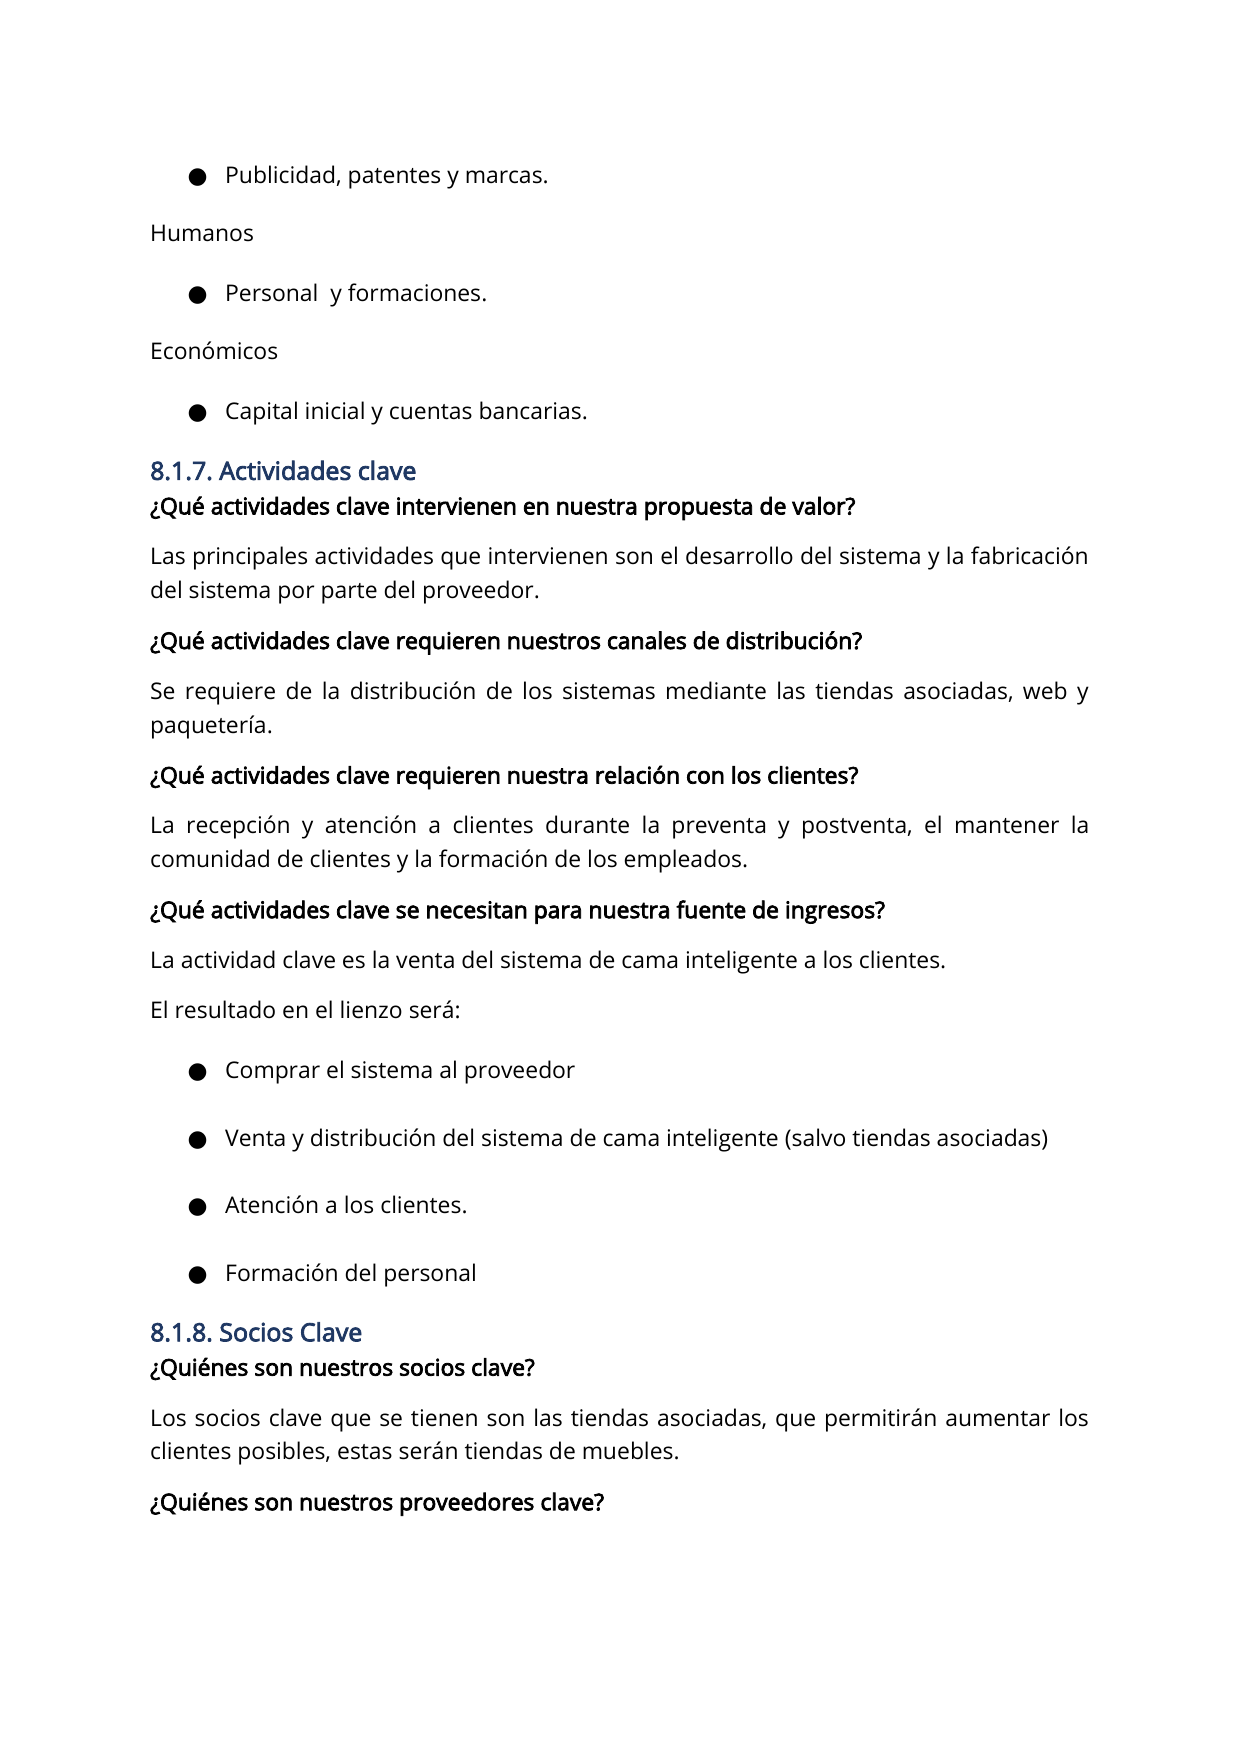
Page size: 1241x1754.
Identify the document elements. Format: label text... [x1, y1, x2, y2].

text El resultado en el lienzo será: [150, 994, 1090, 1026]
text ¿Qué actividades clave requieren nuestros canales de distribución? [150, 624, 1090, 656]
list Publicidad, patentes y marcas. [187, 150, 1090, 197]
text La actividad clave es la venta del sistema de cama inteligente a los clientes. [150, 944, 1090, 975]
list Comprar el sistema al proveedor [187, 1045, 1090, 1092]
list Venta y distribución del sistema de cama inteligente (salvo tiendas asociadas) [187, 1112, 1090, 1159]
text La recepción y atención a clientes durante la preventa y postventa, el mantener la comunidad de clientes y la formación de los empleados. [150, 809, 1090, 874]
subtitle 8.1.7. Actividades clave [150, 453, 1090, 487]
text ¿Qué actividades clave requieren nuestra relación con los clientes? [150, 759, 1090, 790]
text Económicos [150, 335, 1090, 366]
text Los socios clave que se tienen son las tiendas asociadas, que permitirán aumentar los clientes posibles, estas serán tiendas de muebles. [150, 1402, 1090, 1467]
list Personal y formaciones. [187, 268, 1090, 315]
text ¿Qué actividades clave se necesitan para nuestra fuente de ingresos? [150, 893, 1090, 925]
subtitle 8.1.8. Socios Clave [150, 1314, 1090, 1348]
list Formación del personal [187, 1247, 1090, 1294]
text Humanos [150, 217, 1090, 249]
text ¿Qué actividades clave intervienen en nuestra propuesta de valor? [150, 490, 1090, 521]
text Se requiere de la distribución de los sistemas mediante las tiendas asociadas, web y paquetería. [150, 675, 1090, 740]
list Atención a los clientes. [187, 1179, 1090, 1227]
text ¿Quiénes son nuestros socios clave? [150, 1351, 1090, 1382]
text Las principales actividades que intervienen son el desarrollo del sistema y la fabricación del sistema por parte del proveedor. [150, 540, 1090, 605]
list Capital inicial y cuentas bancarias. [187, 386, 1090, 433]
text ¿Quiénes son nuestros proveedores clave? [150, 1486, 1090, 1517]
